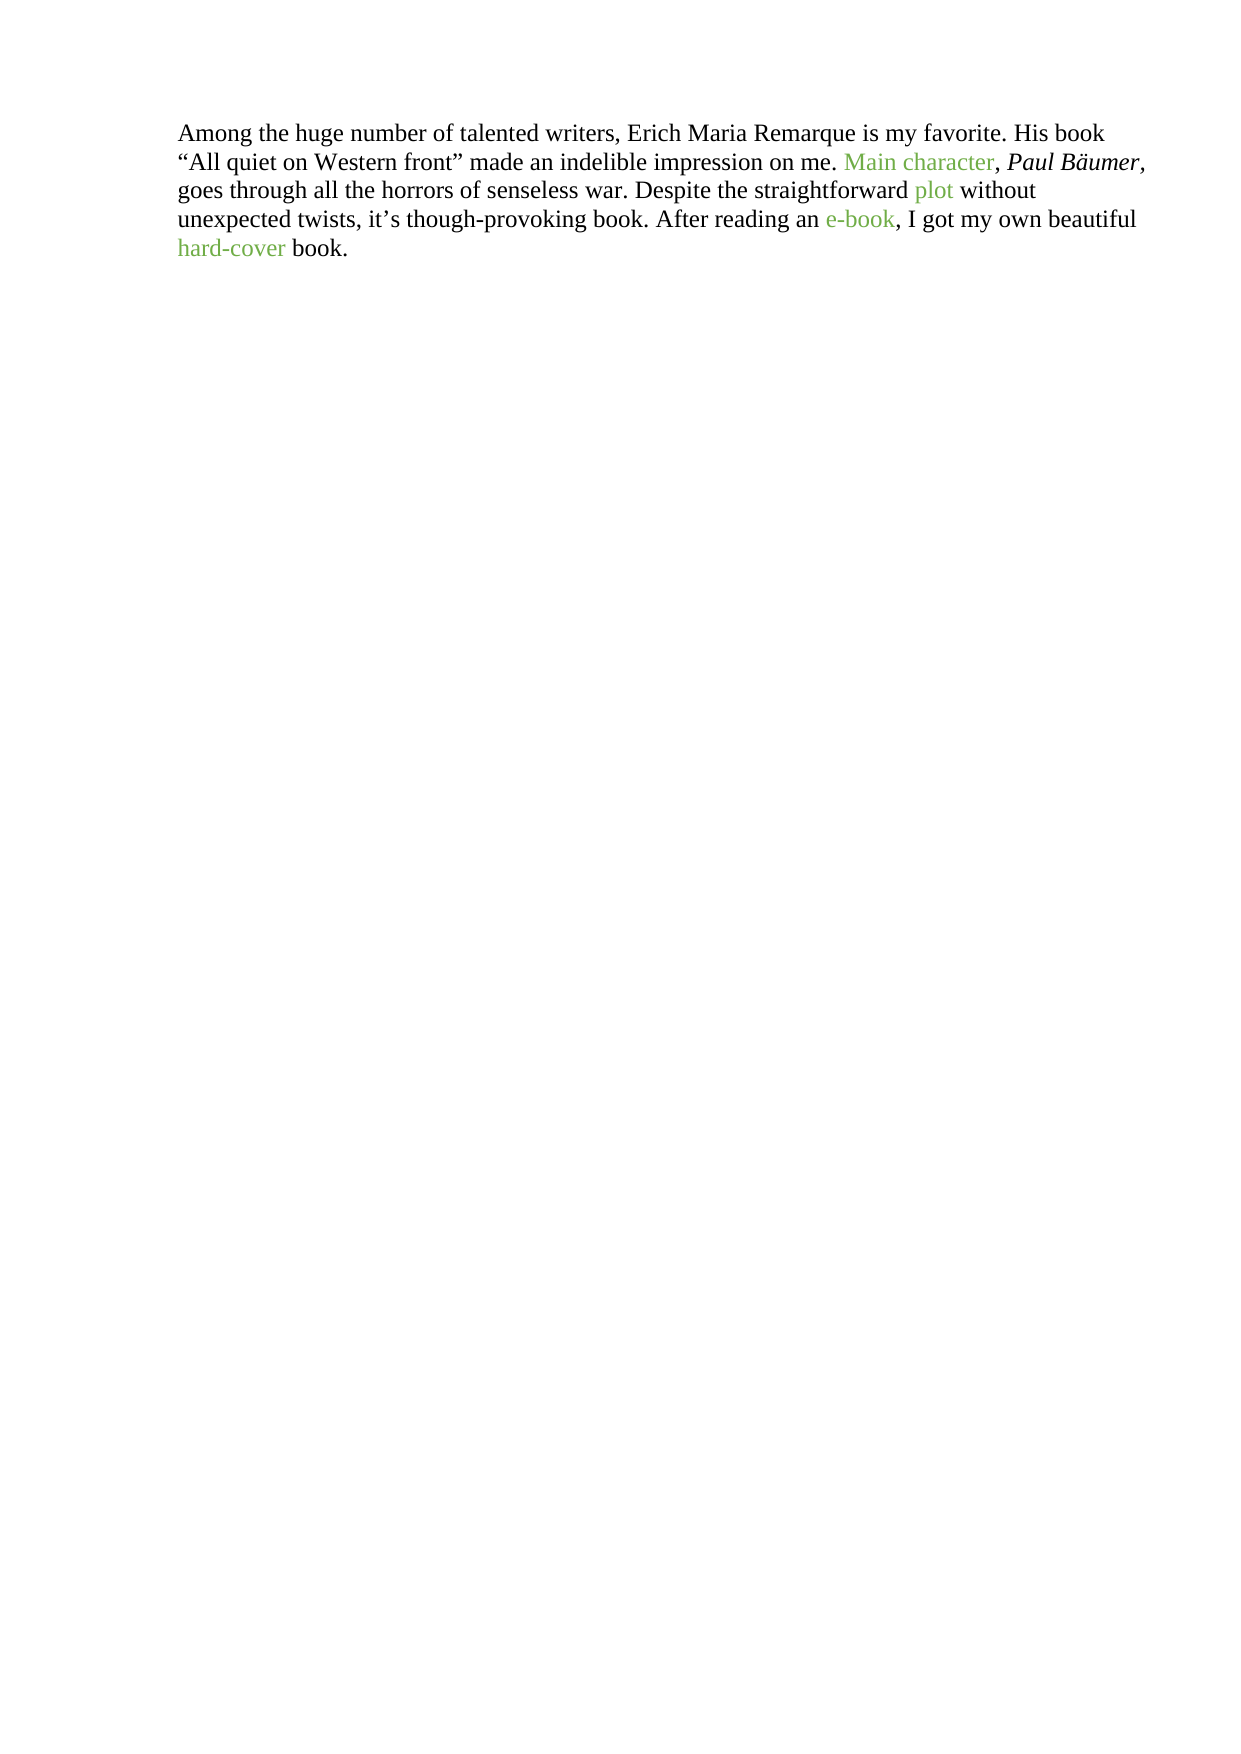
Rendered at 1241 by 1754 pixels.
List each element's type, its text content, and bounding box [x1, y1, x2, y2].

text Among the huge number of talented writers, Erich Maria Remarque is my favorite. His book “All quiet on Western front” made an indelible impression on me. Main character, Paul Bäumer, goes through all the horrors of senseless war. Despite the straightforward plot without unexpected twists, it’s though-provoking book. After reading an e-book, I got my own beautiful hard-cover book. [177, 118, 1152, 262]
